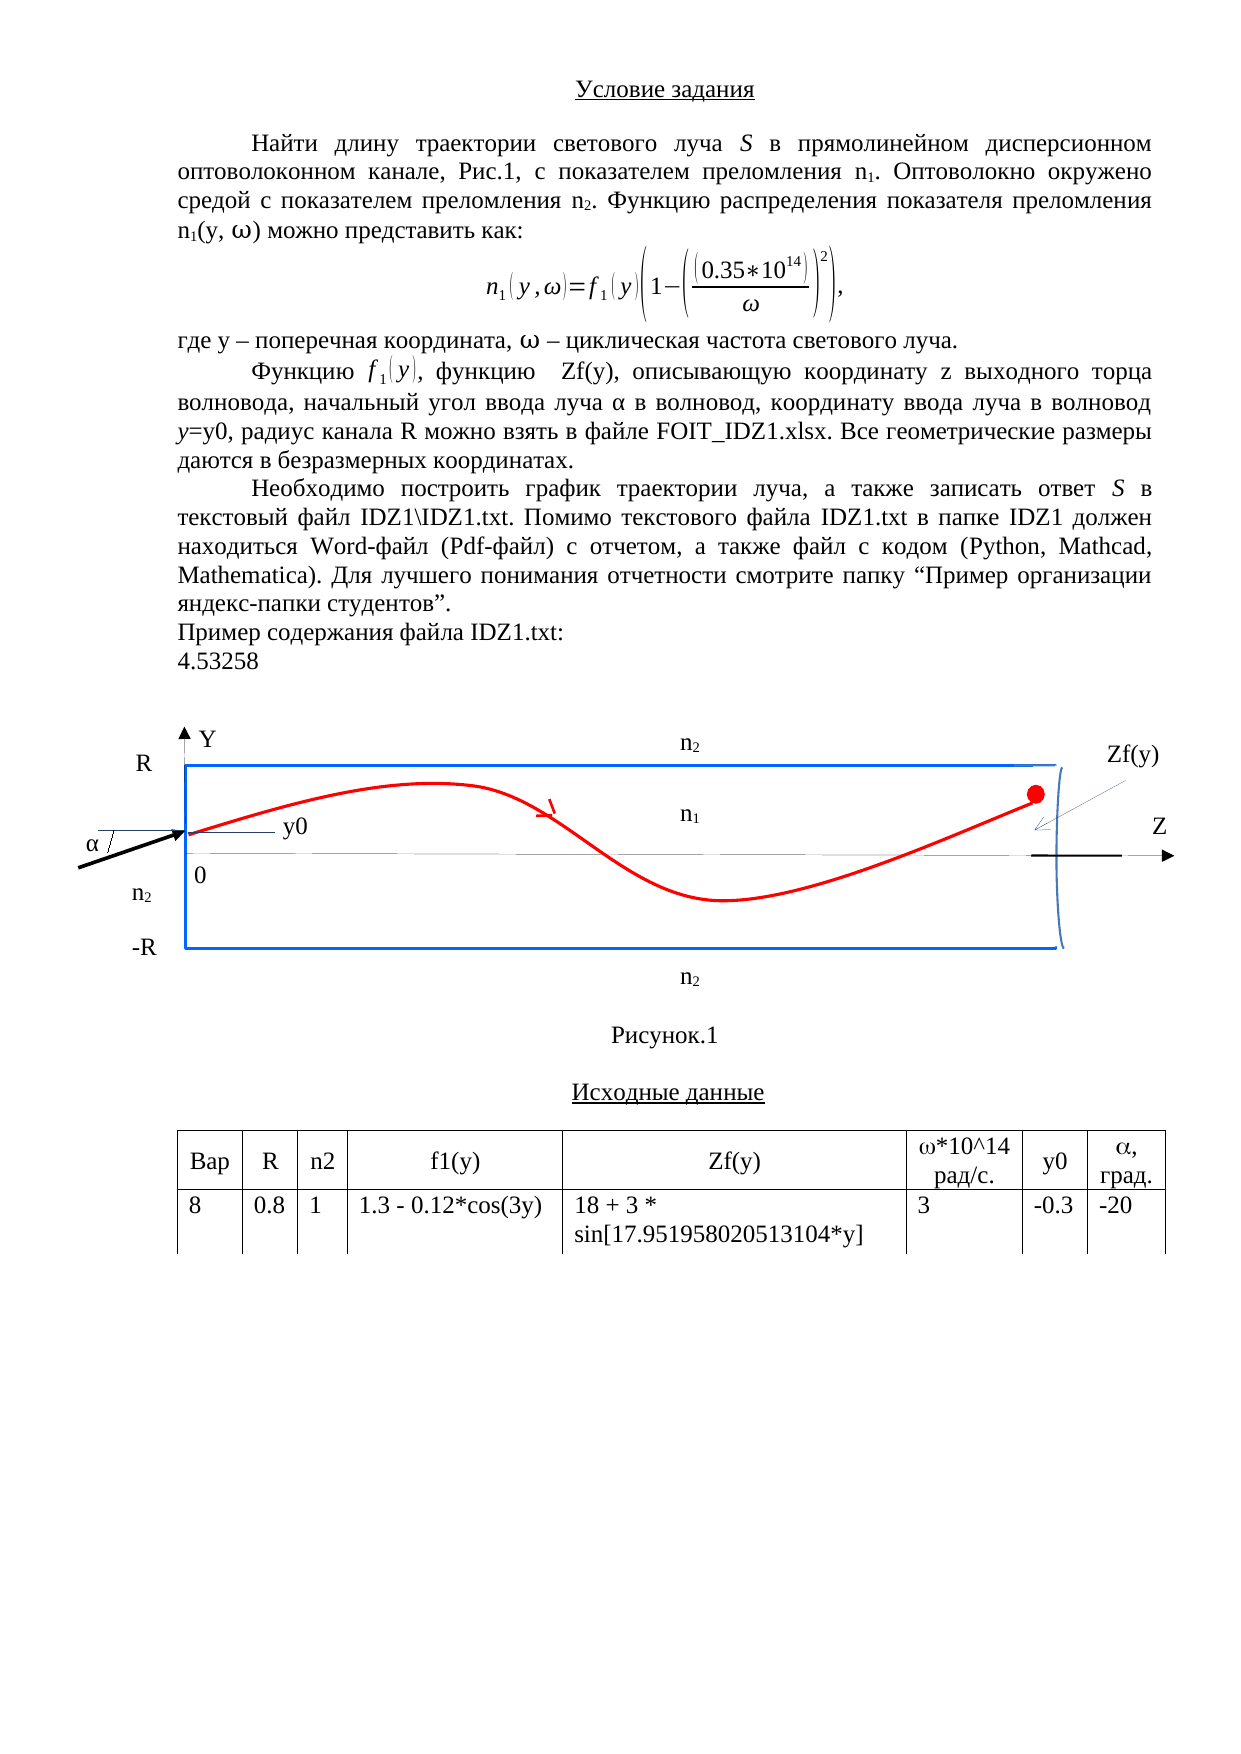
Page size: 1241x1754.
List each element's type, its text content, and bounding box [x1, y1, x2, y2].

table_header f1(y) [348, 1131, 562, 1189]
text Найти длину траектории светового луча S в прямолинейном дисперсионном оптоволоконном канале, Рис.1, c показателем преломления n1. Оптоволокно окружено средой с показателем преломления n2. Функцию распределения показателя преломления n1(y, ω) можно представить как: [177, 128, 1152, 244]
table_header n2 [298, 1131, 347, 1189]
text , [177, 244, 1152, 324]
table_header Вар [178, 1131, 242, 1189]
table_header Zf(y) [563, 1131, 906, 1189]
table_cell 1.3 - 0.12*cos(3y) [348, 1190, 562, 1254]
text Необходимо построить график траектории луча, а также записать ответ S в текстовый файл IDZ1\IDZ1.txt. Помимо текстового файла IDZ1.txt в папке IDZ1 должен находиться Word-файл (Pdf-файл) с отчетом, а также файл с кодом (Python, Mathcad, Mathematica). Для лучшего понимания отчетности смотрите папку “Пример организации яндекс-папки студентов”. [177, 473, 1152, 617]
table_header *10^14 рад/с. [907, 1131, 1022, 1189]
text 4.53258 [177, 646, 1152, 675]
text Условие задания [177, 74, 1152, 103]
table_header R [243, 1131, 297, 1189]
table_cell 1 [298, 1190, 347, 1254]
text Рисунок.1 [177, 1020, 1152, 1048]
table_cell -20 [1088, 1190, 1165, 1254]
table_header , град. [1088, 1131, 1165, 1189]
text Исходные данные [177, 1077, 1152, 1106]
table_cell 0.8 [243, 1190, 297, 1254]
table_cell 3 [907, 1190, 1022, 1254]
table_cell -0.3 [1023, 1190, 1087, 1254]
table_cell 8 [178, 1190, 242, 1254]
text Пример содержания файла IDZ1.txt: [177, 617, 1152, 646]
text где y – поперечная координата, ω – циклическая частота светового луча. [177, 324, 1152, 354]
table_cell 18 + 3 * sin[17.951958020513104*y] [563, 1190, 906, 1254]
text Функцию , функцию Zf(y), описывающую координату z выходного торца волновода, начальный угол ввода луча α в волновод, координату ввода луча в волновод y=y0, радиус канала R можно взять в файле FOIT_IDZ1.xlsx. Все геометрические размеры даются в безразмерных координатах. [177, 354, 1152, 473]
table_header y0 [1023, 1131, 1087, 1189]
